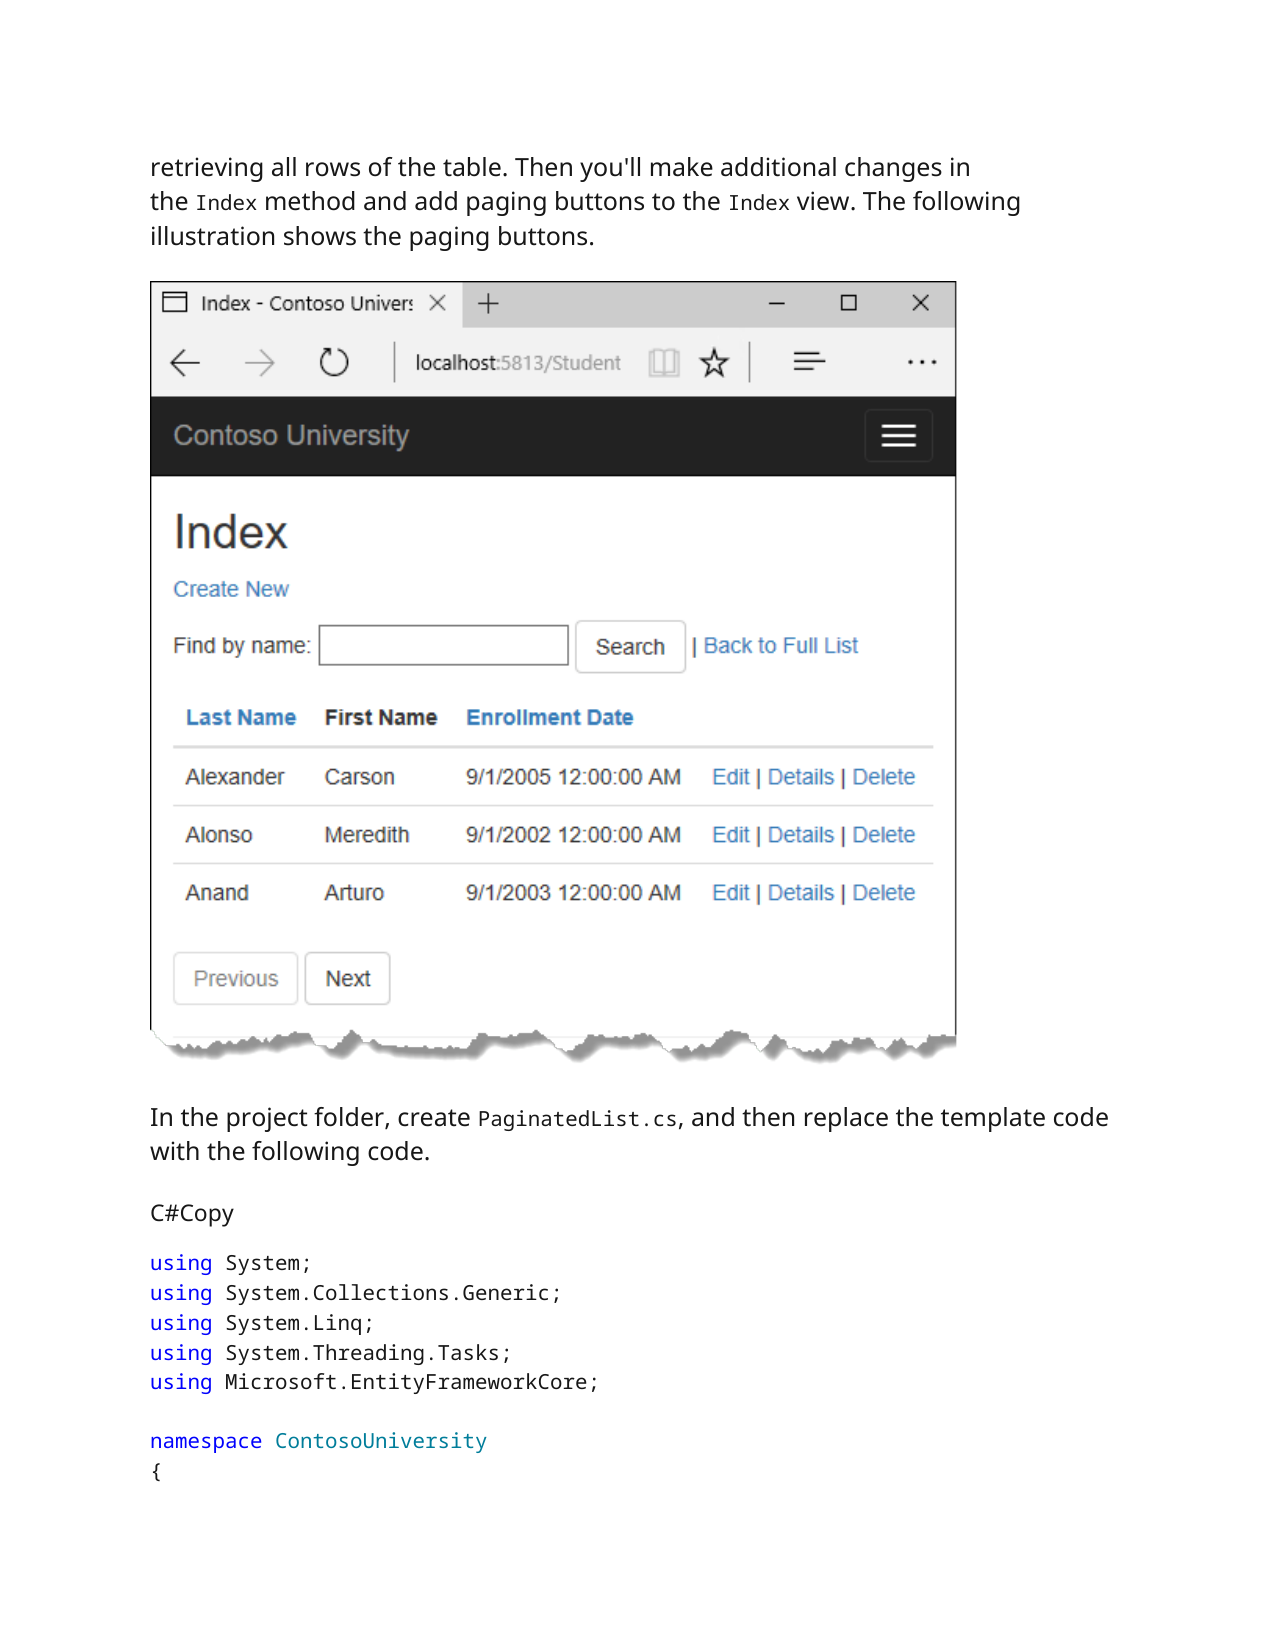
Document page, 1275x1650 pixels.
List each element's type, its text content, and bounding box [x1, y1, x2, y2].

text C#Copy [150, 1197, 1125, 1228]
picture [150, 281, 957, 1071]
text using System; [150, 1247, 1125, 1277]
text namespace ContosoUniversity [150, 1425, 1125, 1455]
text using System.Linq; [150, 1307, 1125, 1336]
text In the project folder, create PaginatedList.cs, and then replace the template code with the following code. [150, 1099, 1125, 1168]
text using System.Threading.Tasks; [150, 1336, 1125, 1366]
text using System.Collections.Generic; [150, 1277, 1125, 1307]
text { [150, 1455, 1125, 1485]
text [150, 150, 1125, 252]
text using Microsoft.EntityFrameworkCore; [150, 1366, 1125, 1396]
